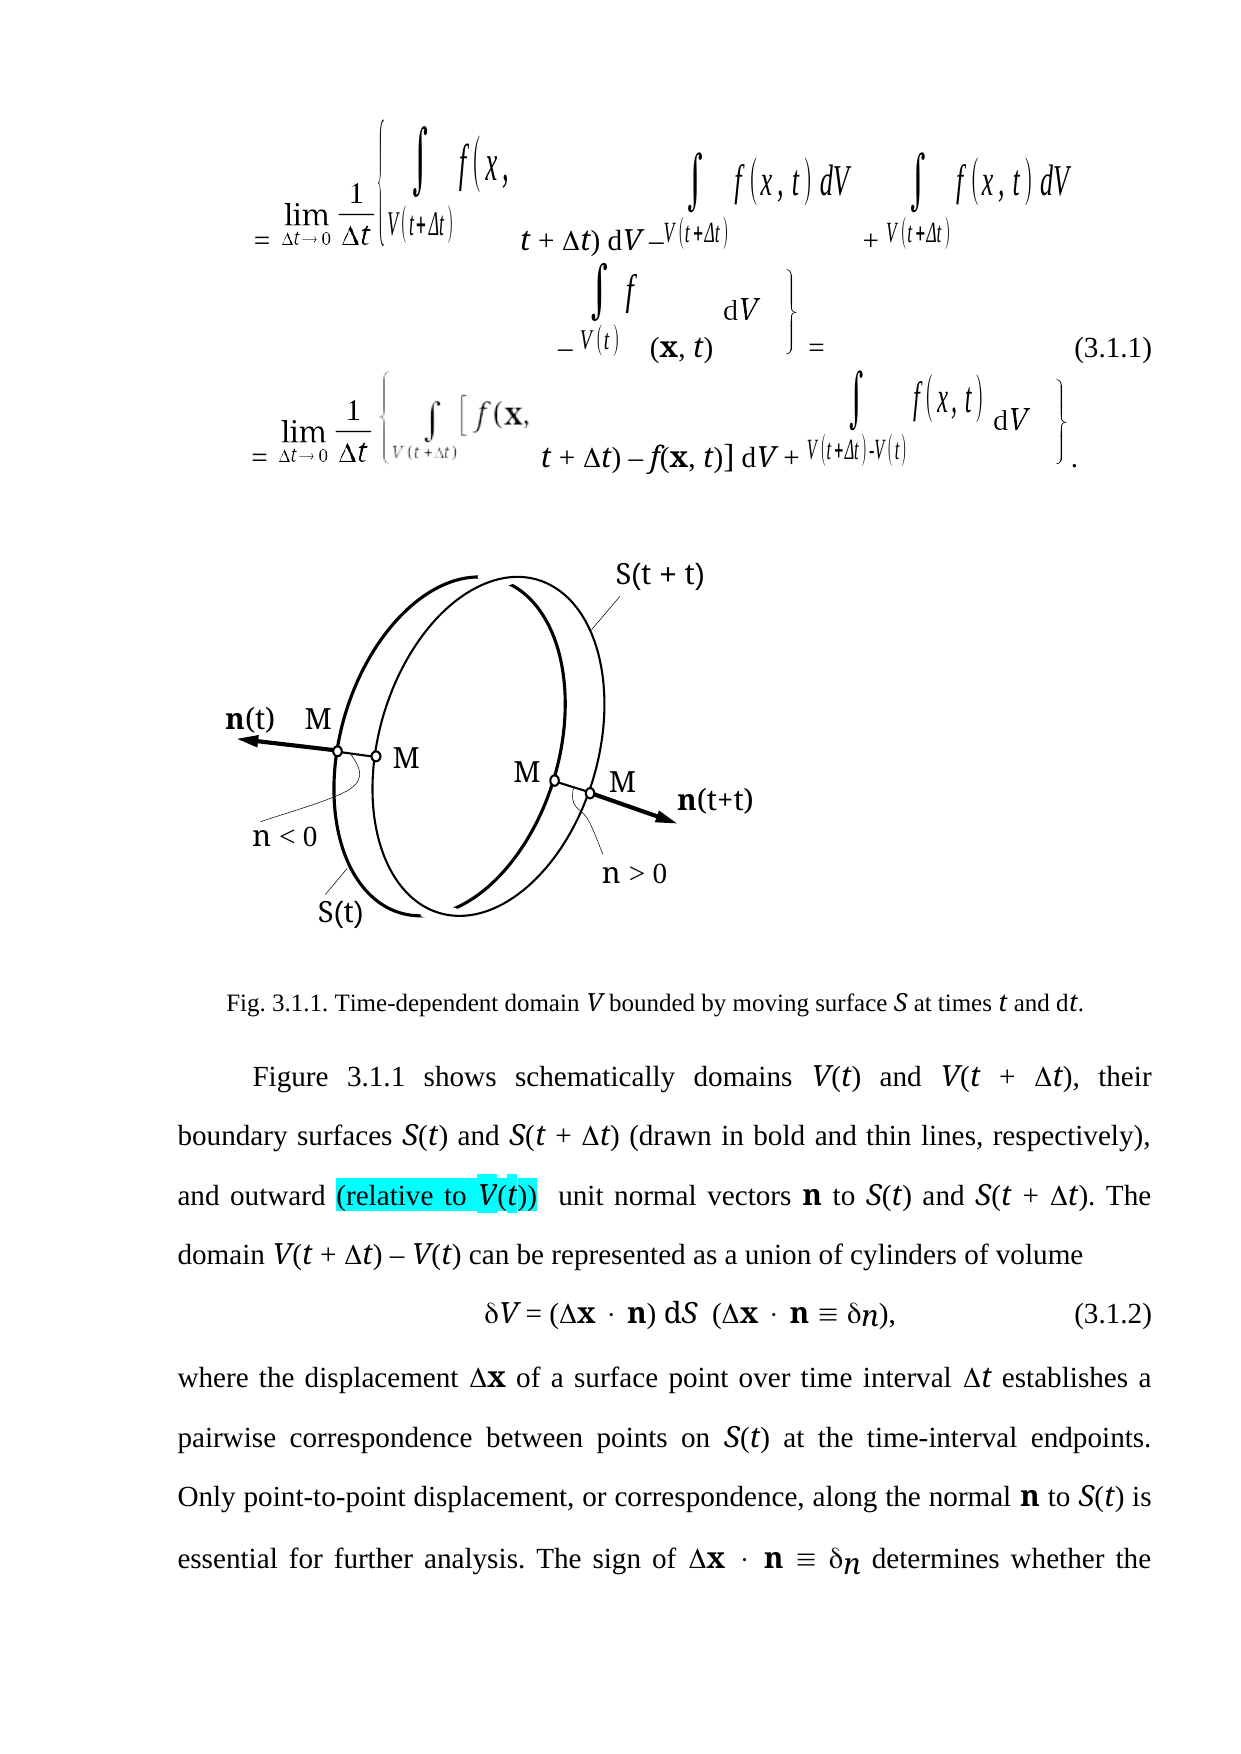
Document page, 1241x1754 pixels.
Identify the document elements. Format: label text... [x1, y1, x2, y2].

text Figure 3.1.1 shows schematically domains V(t) and V(t + t), their boundary surfaces S(t) and S(t + t) (drawn in bold and thin lines, respectively), and outward (relative to V(t)) unit normal vectors n to S(t) and S(t + t). The domain V(t + t) – V(t) can be represented as a union of cylinders of volume [177, 1055, 1152, 1273]
text = t + t) dV – + [177, 118, 1152, 259]
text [177, 1356, 1152, 1583]
text V = (x n) dS (x n n), (3.1.2) [177, 1293, 1152, 1335]
text – (x, t) = (3.1.1) [177, 259, 1152, 366]
text = t + t) – f(x, t)] dV + . [177, 366, 1152, 476]
